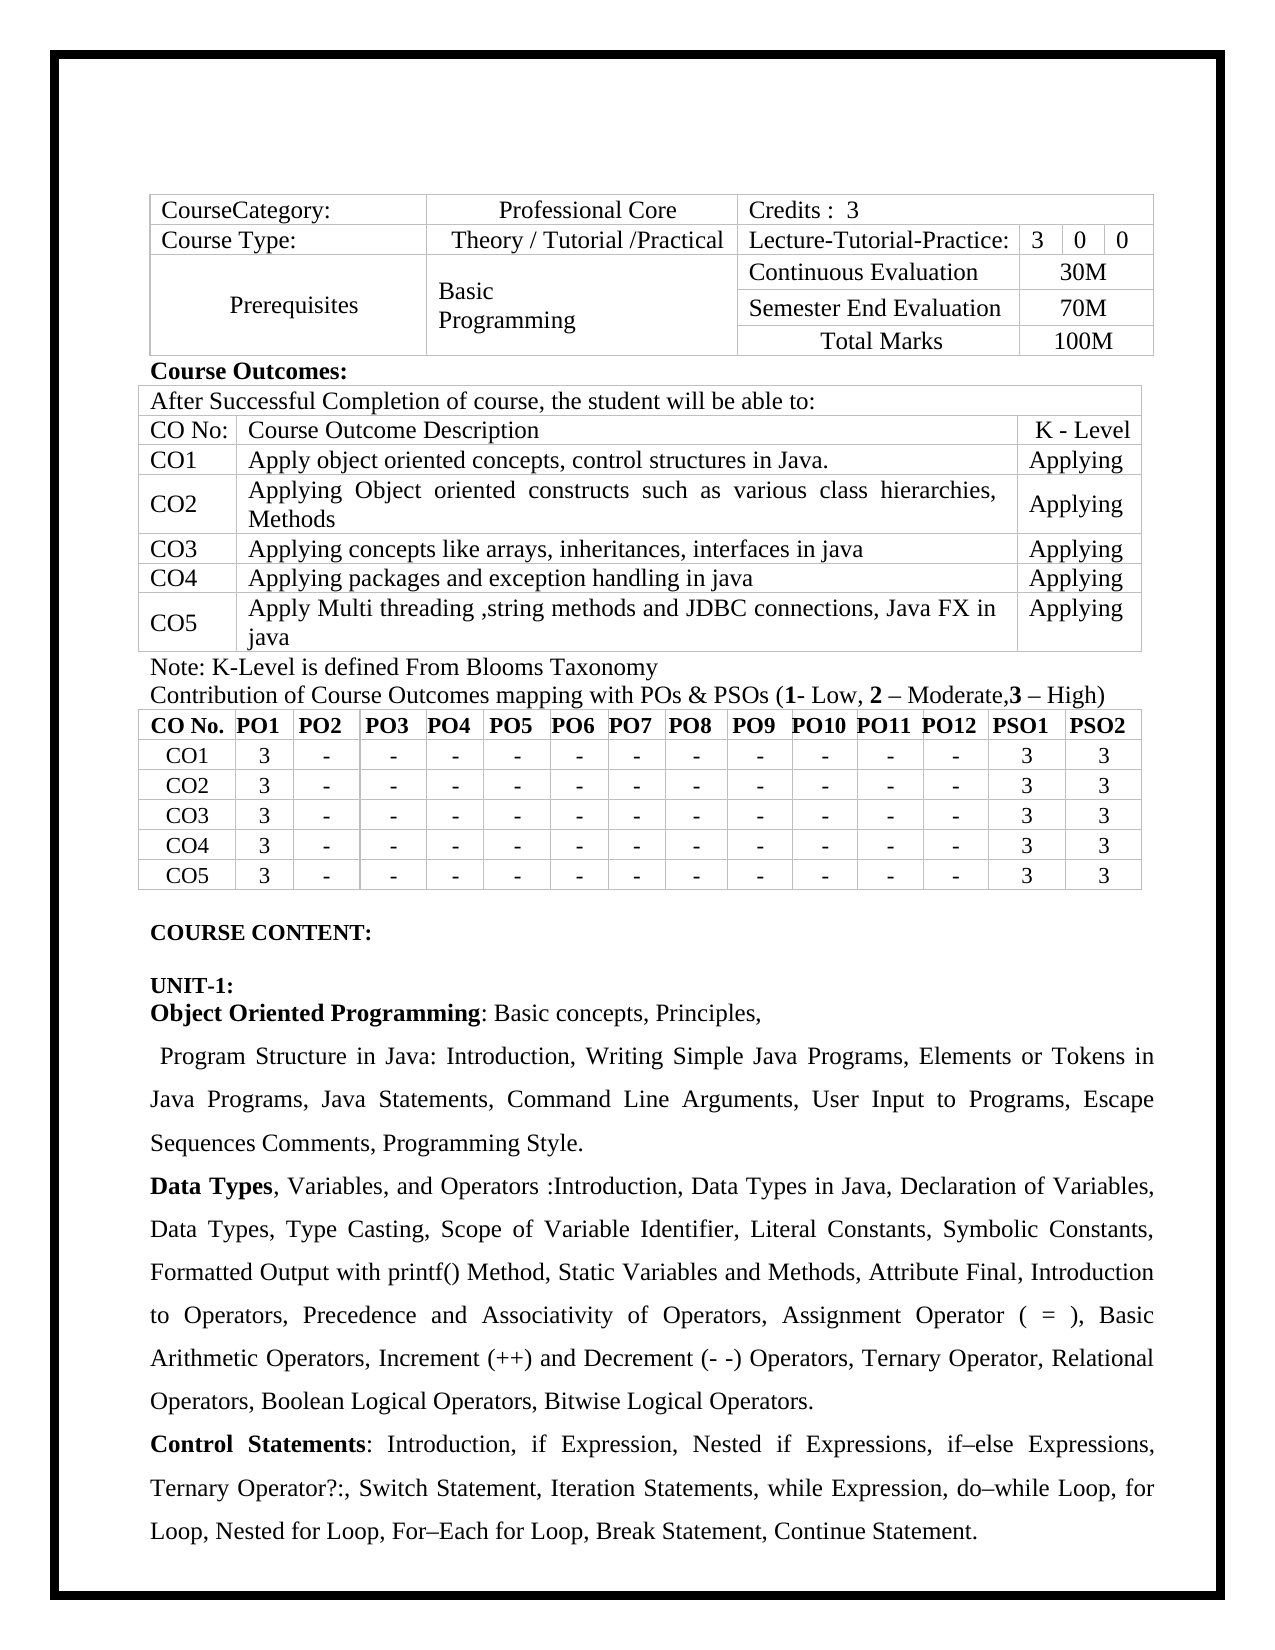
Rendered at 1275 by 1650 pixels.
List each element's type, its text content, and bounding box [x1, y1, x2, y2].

table_cell 3 [1066, 740, 1141, 769]
table_cell Applying Object oriented constructs such as various class hierarchies, Methods [237, 475, 1017, 533]
table_cell CO No: [139, 416, 236, 444]
table_cell - [728, 830, 792, 859]
table_cell CO2 [139, 770, 235, 799]
table_cell - [793, 740, 857, 769]
table_header PO8 [666, 710, 727, 739]
table_cell - [294, 740, 359, 769]
table_cell - [551, 800, 608, 829]
table_cell - [728, 770, 792, 799]
table_cell 0 [1105, 225, 1153, 254]
table_cell - [793, 860, 857, 889]
table_header After Successful Completion of course, the student will be able to: [139, 386, 1141, 414]
table_cell - [666, 770, 727, 799]
table_cell - [551, 770, 608, 799]
table_cell - [484, 800, 550, 829]
table_cell K - Level [1018, 416, 1141, 444]
table_cell - [793, 770, 857, 799]
table_cell - [361, 800, 426, 829]
table_cell Theory / Tutorial /Practical [427, 225, 737, 254]
table_cell - [361, 830, 426, 859]
table_cell - [793, 800, 857, 829]
table_cell - [551, 860, 608, 889]
table_header PO1 [236, 710, 293, 739]
table_cell Applying [1018, 593, 1141, 651]
table_cell - [924, 770, 988, 799]
text Note: K-Level is defined From Blooms Taxonomy [150, 652, 1041, 681]
table_cell Applying concepts like arrays, inheritances, interfaces in java [237, 534, 1017, 562]
table_cell Apply object oriented concepts, control structures in Java. [237, 445, 1017, 474]
table_cell - [427, 770, 483, 799]
table_cell 0 [1063, 225, 1104, 254]
table_cell - [728, 740, 792, 769]
table_cell - [484, 830, 550, 859]
table_cell 3 [989, 770, 1065, 799]
text Data Types, Variables, and Operators :Introduction, Data Types in Java, Declaration of Variables, Data Types, Type Casting, Scope of Variable Identifier, Literal Constants, Symbolic Constants, Formatted Output with printf() Method, Static Variables and Methods, Attribute Final, Introduction to Operators, Precedence and Associativity of Operators, Assignment Operator ( = ), Basic Arithmetic Operators, Increment (++) and Decrement (- -) Operators, Ternary Operator, Relational Operators, Boolean Logical Operators, Bitwise Logical Operators. [150, 1171, 1156, 1415]
table_cell - [666, 800, 727, 829]
table_cell 70M [1020, 290, 1153, 325]
table_cell 3 [236, 770, 293, 799]
table_header PSO1 [989, 710, 1065, 739]
table_cell 3 [1020, 225, 1062, 254]
table_cell CO1 [139, 445, 236, 474]
table_cell 3 [1066, 830, 1141, 859]
table_cell - [294, 800, 359, 829]
table_header PO6 [551, 710, 608, 739]
table_cell - [924, 830, 988, 859]
table_cell - [294, 860, 359, 889]
table_cell 3 [1066, 800, 1141, 829]
table_cell 3 [236, 740, 293, 769]
table_cell - [427, 830, 483, 859]
table_cell Basic Programming [427, 255, 737, 355]
table_cell - [858, 740, 923, 769]
table_cell Applying [1018, 534, 1141, 562]
table_cell - [666, 860, 727, 889]
table_cell Continuous Evaluation [738, 255, 1019, 289]
table_cell - [666, 740, 727, 769]
table_cell - [361, 740, 426, 769]
table_cell Applying [1018, 475, 1141, 533]
table_cell 3 [236, 860, 293, 889]
table_cell - [924, 800, 988, 829]
table_cell - [484, 770, 550, 799]
table_header PO3 [361, 710, 426, 739]
table_cell - [858, 830, 923, 859]
table_header PO5 [484, 710, 550, 739]
text UNIT-1: [150, 972, 1041, 998]
table_cell CO4 [139, 830, 235, 859]
table_header CO No. [139, 710, 235, 739]
table_cell CO2 [139, 475, 236, 533]
table_cell - [427, 740, 483, 769]
table_cell - [484, 860, 550, 889]
text Program Structure in Java: Introduction, Writing Simple Java Programs, Elements or Tokens in Java Programs, Java Statements, Command Line Arguments, User Input to Programs, Escape Sequences Comments, Programming Style. [150, 1041, 1156, 1156]
text COURSE CONTENT: [150, 919, 1041, 946]
table_cell - [924, 860, 988, 889]
table_header PO12 [924, 710, 988, 739]
table_header Professional Core [427, 195, 737, 224]
table_cell 3 [236, 830, 293, 859]
table_cell 3 [989, 860, 1065, 889]
table_cell - [609, 860, 665, 889]
table_header PO11 [858, 710, 923, 739]
table_cell 3 [989, 740, 1065, 769]
table_cell - [294, 770, 359, 799]
table_cell 3 [989, 830, 1065, 859]
table_cell - [858, 770, 923, 799]
table_cell Course Outcome Description [237, 416, 1017, 444]
table_header PO9 [728, 710, 792, 739]
table_cell - [427, 800, 483, 829]
table_cell Semester End Evaluation [738, 290, 1019, 325]
table_cell 3 [989, 800, 1065, 829]
table_cell - [609, 770, 665, 799]
table_cell - [793, 830, 857, 859]
table_cell 3 [1066, 860, 1141, 889]
text Control Statements: Introduction, if Expression, Nested if Expressions, if–else Expressions, Ternary Operator?:, Switch Statement, Iteration Statements, while Expression, do–while Loop, for Loop, Nested for Loop, For–Each for Loop, Break Statement, Continue Statement. [150, 1429, 1156, 1544]
table_cell - [609, 830, 665, 859]
table_cell - [666, 830, 727, 859]
table_cell 100M [1020, 326, 1153, 355]
table_cell - [484, 740, 550, 769]
text Object Oriented Programming: Basic concepts, Principles, [150, 998, 1156, 1027]
table_cell - [924, 740, 988, 769]
table_cell - [728, 860, 792, 889]
table_header PO10 [793, 710, 857, 739]
table_cell 30M [1020, 255, 1153, 289]
table_cell CO5 [139, 860, 235, 889]
table_header PSO2 [1066, 710, 1141, 739]
table_cell - [728, 800, 792, 829]
table_cell Applying [1018, 564, 1141, 592]
table_cell - [551, 740, 608, 769]
table_cell CO4 [139, 564, 236, 592]
table_cell Prerequisites [151, 255, 426, 355]
table_cell CO3 [139, 800, 235, 829]
table_cell Lecture-Tutorial-Practice: [738, 225, 1019, 254]
table_header Credits : 3 [738, 195, 1153, 224]
table_cell - [427, 860, 483, 889]
table_cell Total Marks [738, 326, 1019, 355]
table_cell - [361, 770, 426, 799]
table_cell Applying [1018, 445, 1141, 474]
table_cell - [551, 830, 608, 859]
table_cell - [858, 860, 923, 889]
table_cell - [609, 800, 665, 829]
table_cell - [858, 800, 923, 829]
table_cell CO3 [139, 534, 236, 562]
table_cell Applying packages and exception handling in java [237, 564, 1017, 592]
table_cell CO1 [139, 740, 235, 769]
table_cell - [609, 740, 665, 769]
table_header CourseCategory: [151, 195, 426, 224]
table_header PO2 [294, 710, 359, 739]
table_header PO4 [427, 710, 483, 739]
table_cell Course Type: [151, 225, 426, 254]
table_cell - [361, 860, 426, 889]
table_cell - [294, 830, 359, 859]
table_cell CO5 [139, 593, 236, 651]
table_cell 3 [1066, 770, 1141, 799]
text Course Outcomes: [150, 356, 1041, 385]
text Contribution of Course Outcomes mapping with POs & PSOs (1- Low, 2 – Moderate,3 – High) [150, 681, 1185, 709]
table_header PO7 [609, 710, 665, 739]
table_cell 3 [236, 800, 293, 829]
table_cell Apply Multi threading ,string methods and JDBC connections, Java FX in java [237, 593, 1017, 651]
